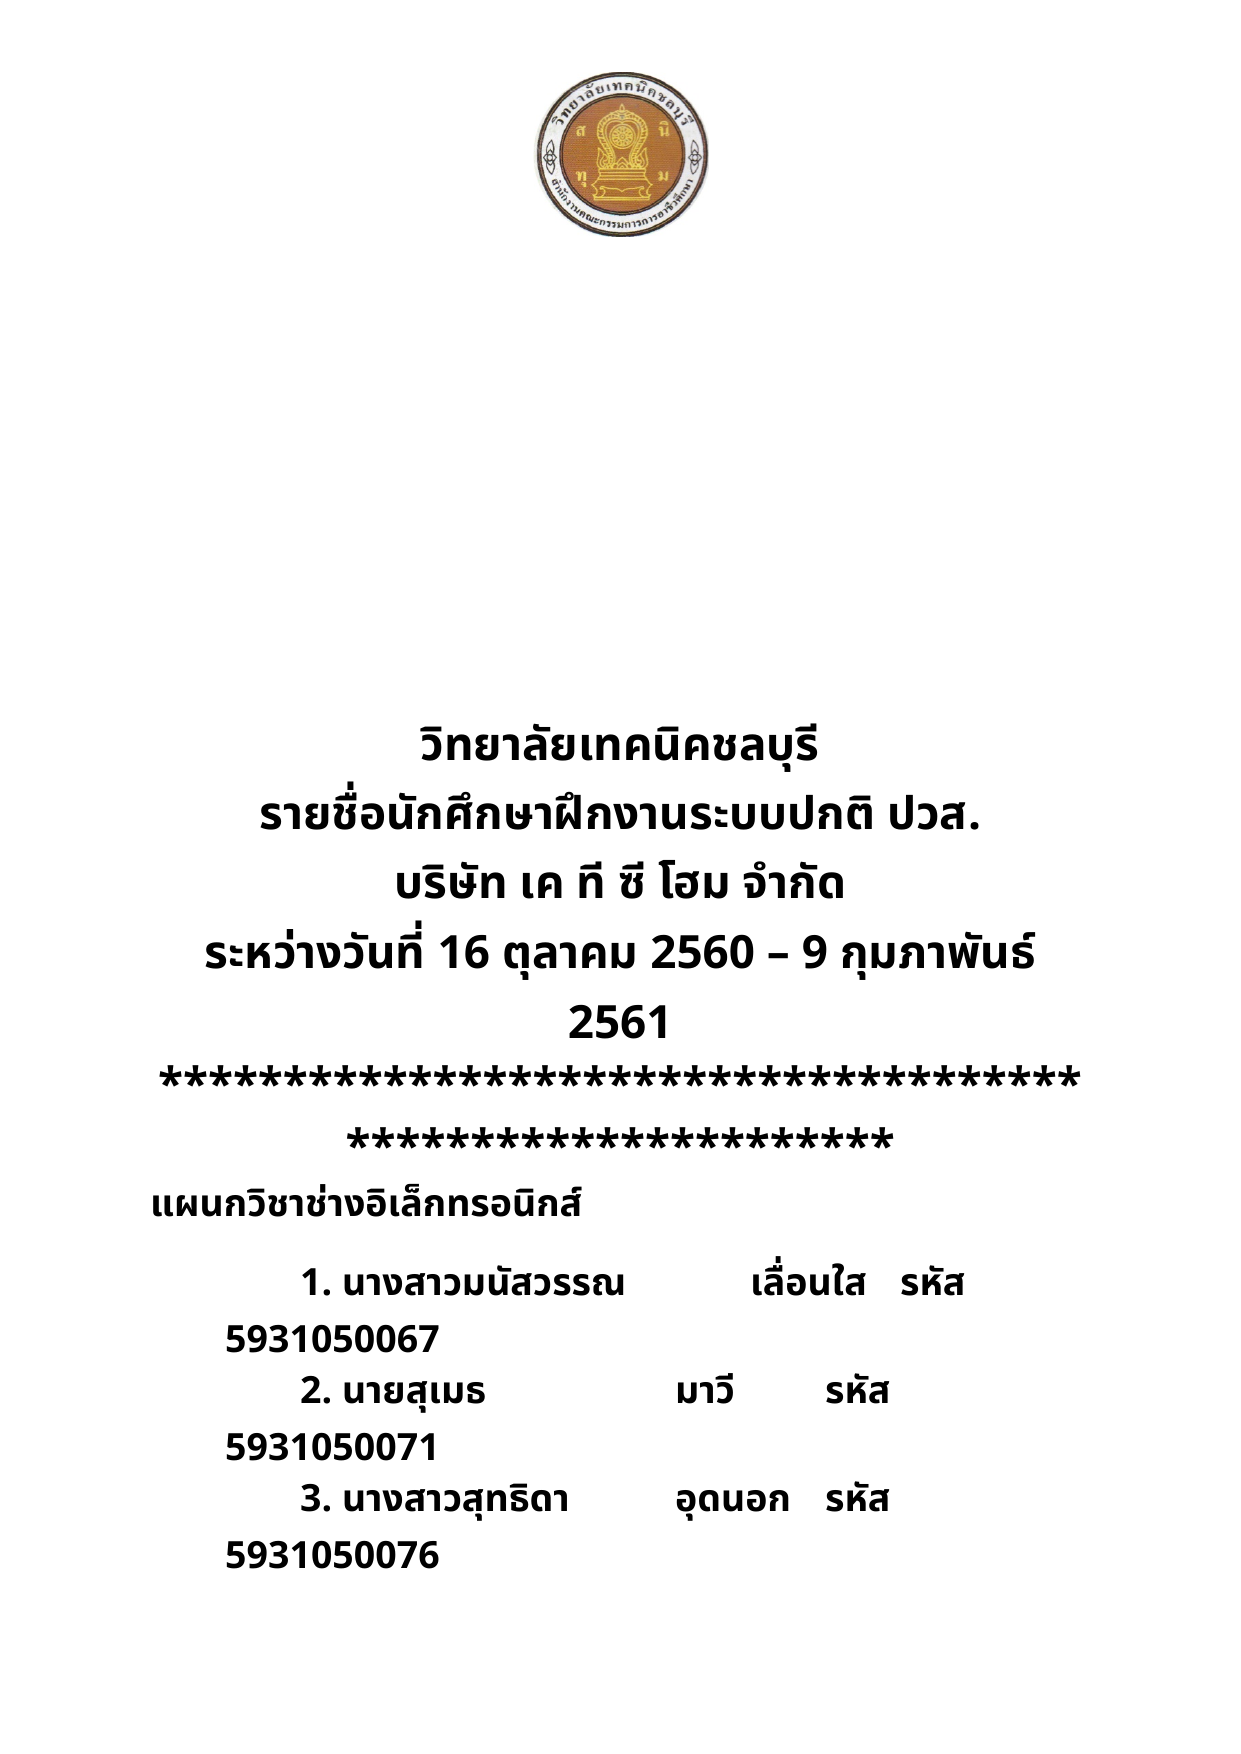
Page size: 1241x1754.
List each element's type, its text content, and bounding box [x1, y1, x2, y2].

text วิทยาลัยเทคนิคชลบุรี [150, 711, 1090, 781]
text *********************************************************** [150, 1052, 1090, 1176]
text ระหว่างวันที่ 16 ตุลาคม 2560 – 9 กุมภาพันธ์ 2561 [150, 919, 1090, 1052]
text 2. นายสุเมธ มาวี รหัส 5931050071 [150, 1364, 1090, 1472]
text 1. นางสาวมนัสวรรณ เลื่อนใส รหัส 5931050067 [150, 1256, 1090, 1364]
text 3. นางสาวสุทธิดา อุดนอก รหัส 5931050076 [150, 1472, 1090, 1580]
picture [533, 72, 709, 235]
text รายชื่อนักศึกษาฝึกงานระบบปกติ ปวส. [150, 781, 1090, 850]
text บริษัท เค ที ซี โฮม จำกัด [150, 850, 1090, 919]
text แผนกวิชาช่างอิเล็กทรอนิกส์ [150, 1176, 1090, 1233]
